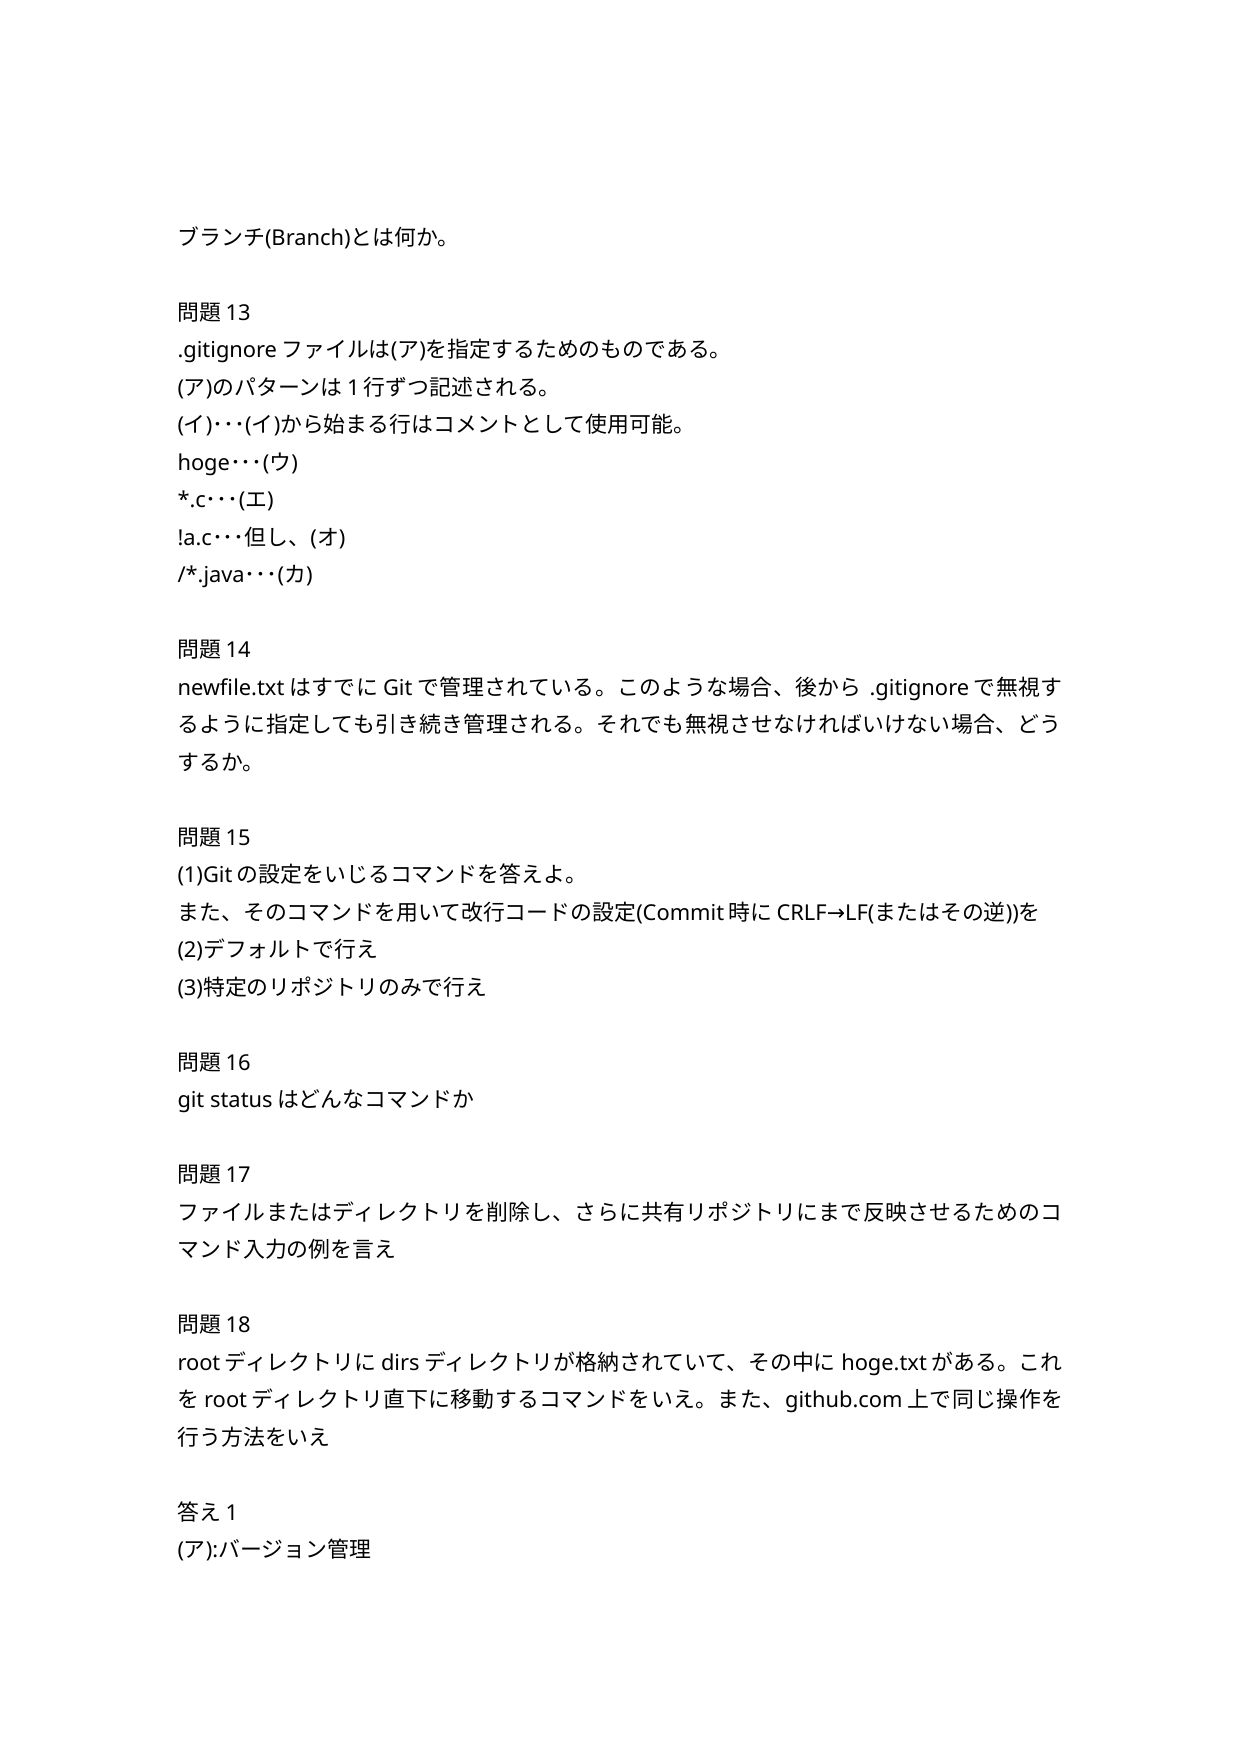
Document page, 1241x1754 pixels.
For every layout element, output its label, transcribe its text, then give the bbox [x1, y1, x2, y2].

text 答え1 [177, 1492, 1063, 1529]
text /*.java･･･(カ) [177, 554, 1063, 592]
text rootディレクトリにdirsディレクトリが格納されていて、その中にhoge.txtがある。これをrootディレクトリ直下に移動するコマンドをいえ。また、github.com上で同じ操作を行う方法をいえ [177, 1342, 1063, 1454]
text 問題17 [177, 1154, 1063, 1192]
text !a.c･･･但し、(オ) [177, 517, 1063, 554]
text (ア):バージョン管理 [177, 1529, 1063, 1567]
text ファイルまたはディレクトリを削除し、さらに共有リポジトリにまで反映させるためのコマンド入力の例を言え [177, 1192, 1063, 1267]
text (イ)･･･(イ)から始まる行はコメントとして使用可能。 [177, 404, 1063, 442]
text 問題16 [177, 1042, 1063, 1079]
text (2)デフォルトで行え [177, 929, 1063, 967]
text ブランチ(Branch)とは何か。 [177, 217, 1063, 254]
text hoge･･･(ウ) [177, 442, 1063, 479]
text 問題14 [177, 629, 1063, 667]
text (1)Gitの設定をいじるコマンドを答えよ。 [177, 854, 1063, 892]
text (ア)のパターンは1行ずつ記述される。 [177, 367, 1063, 404]
text 問題15 [177, 817, 1063, 854]
text newfile.txtはすでにGitで管理されている。このような場合、後から .gitignoreで無視するように指定しても引き続き管理される。それでも無視させなければいけない場合、どうするか。 [177, 667, 1063, 779]
text .gitignoreファイルは(ア)を指定するためのものである。 [177, 329, 1063, 367]
text (3)特定のリポジトリのみで行え [177, 967, 1063, 1004]
text *.c･･･(エ) [177, 479, 1063, 517]
text 問題18 [177, 1304, 1063, 1342]
text また、そのコマンドを用いて改行コードの設定(Commit時にCRLF→LF(またはその逆))を [177, 892, 1063, 929]
text git statusはどんなコマンドか [177, 1079, 1063, 1117]
text 問題13 [177, 292, 1063, 329]
